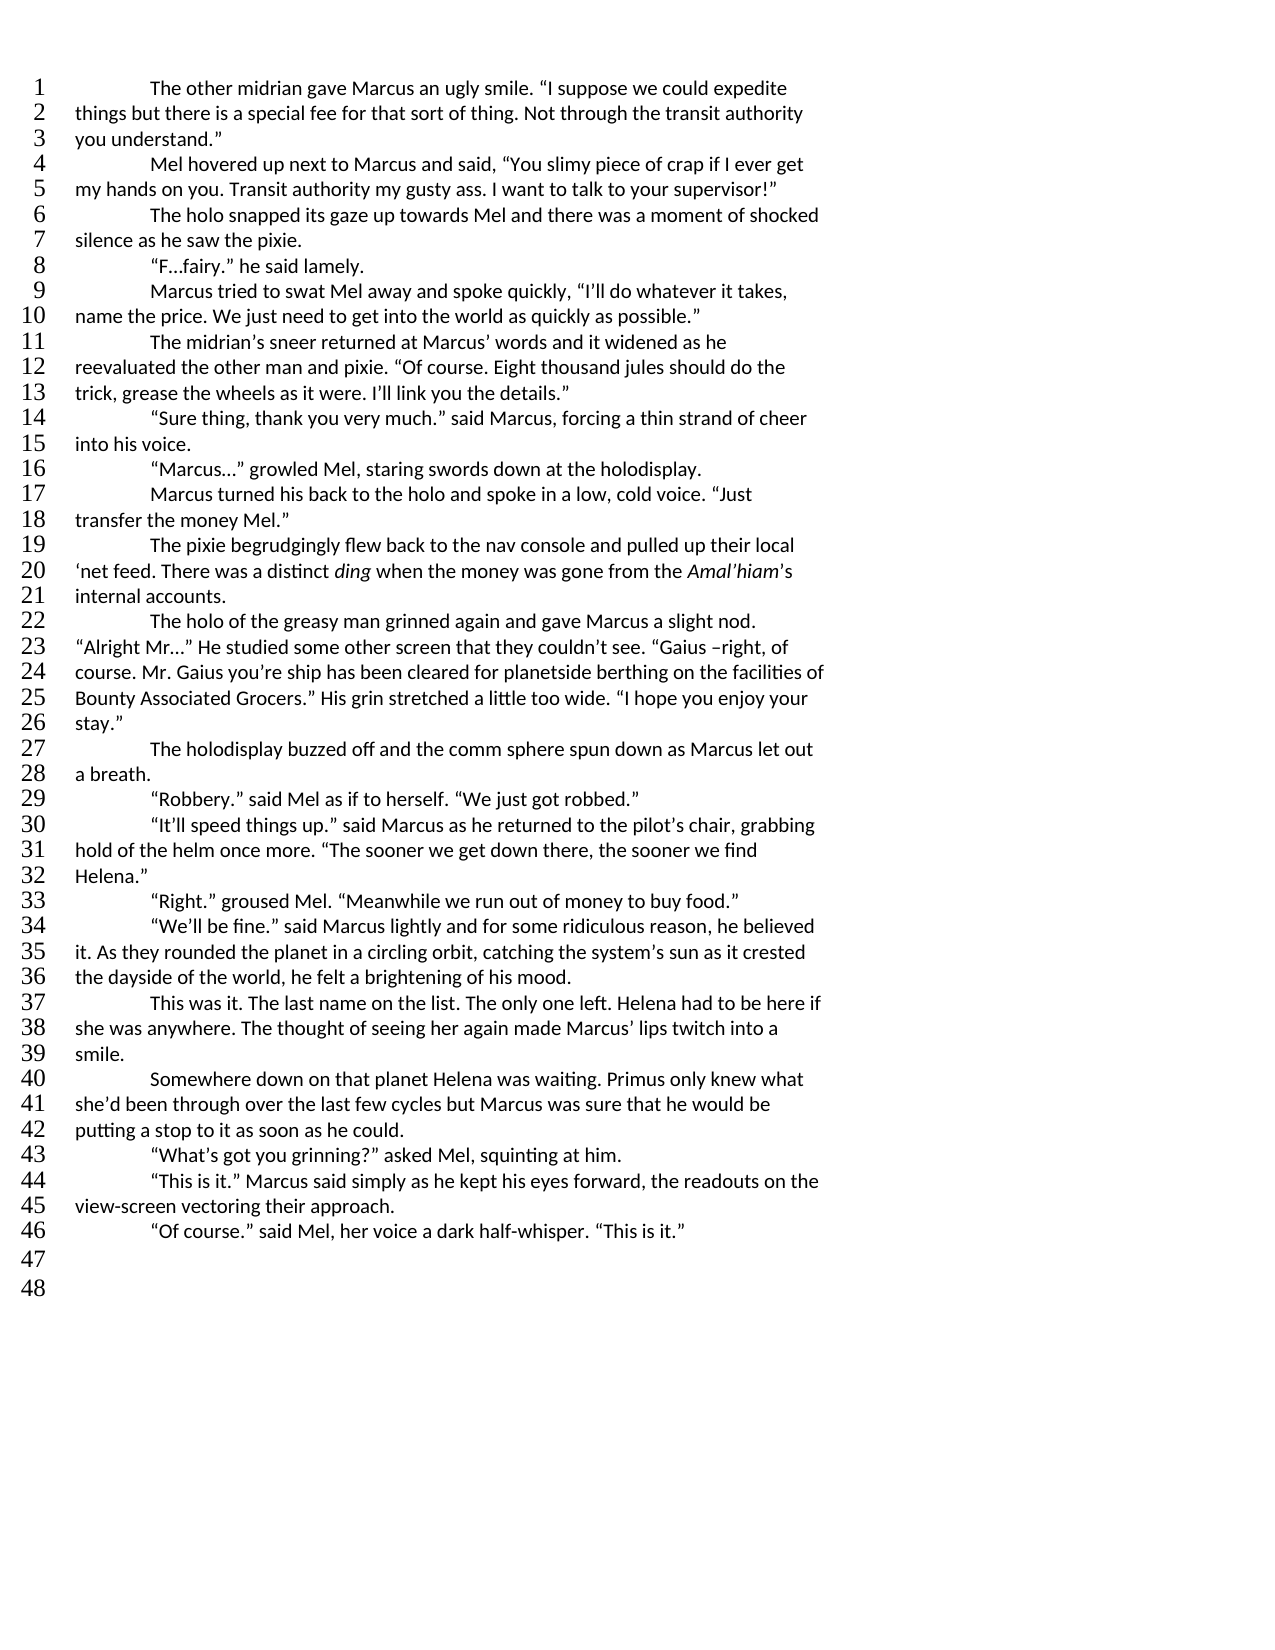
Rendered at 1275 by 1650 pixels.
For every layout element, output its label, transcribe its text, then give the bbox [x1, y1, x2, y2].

text “We’ll be fine.” said Marcus lightly and for some ridiculous reason, he believed it. As they rounded the planet in a circling orbit, catching the system’s sun as it crested the dayside of the world, he felt a brightening of his mood. [75, 914, 825, 990]
text The pixie begrudgingly flew back to the nav console and pulled up their local ‘net feed. There was a distinct ding when the money was gone from the Amal’hiam’s internal accounts. [75, 532, 825, 609]
text “Robbery.” said Mel as if to herself. “We just got robbed.” [75, 787, 825, 812]
text “Sure thing, thank you very much.” said Marcus, forcing a thin strand of cheer into his voice. [75, 405, 825, 456]
text “This is it.” Marcus said simply as he kept his eyes forward, the readouts on the view-screen vectoring their approach. [75, 1168, 825, 1219]
text Marcus tried to swat Mel away and spoke quickly, “I’ll do whatever it takes, name the price. We just need to get into the world as quickly as possible.” [75, 278, 825, 329]
text This was it. The last name on the list. The only one left. Helena had to be here if she was anywhere. The thought of seeing her again made Marcus’ lips twitch into a smile. [75, 990, 825, 1066]
text The holodisplay buzzed off and the comm sphere spun down as Marcus let out a breath. [75, 736, 825, 787]
text “Marcus…” growled Mel, staring swords down at the holodisplay. [75, 456, 825, 482]
text Marcus turned his back to the holo and spoke in a low, cold voice. “Just transfer the money Mel.” [75, 482, 825, 532]
text “F…fairy.” he said lamely. [75, 253, 825, 278]
text “It’ll speed things up.” said Marcus as he returned to the pilot’s chair, grabbing hold of the helm once more. “The sooner we get down there, the sooner we find Helena.” [75, 812, 825, 888]
text The midrian’s sneer returned at Marcus’ words and it widened as he reevaluated the other man and pixie. “Of course. Eight thousand jules should do the trick, grease the wheels as it were. I’ll link you the details.” [75, 329, 825, 405]
text Mel hovered up next to Marcus and said, “You slimy piece of crap if I ever get my hands on you. Transit authority my gusty ass. I want to talk to your supervisor!” [75, 151, 825, 202]
text “What’s got you grinning?” asked Mel, squinting at him. [75, 1142, 825, 1168]
text The other midrian gave Marcus an ugly smile. “I suppose we could expedite things but there is a special fee for that sort of thing. Not through the transit authority you understand.” [75, 75, 825, 151]
text “Right.” groused Mel. “Meanwhile we run out of money to buy food.” [75, 888, 825, 914]
text The holo of the greasy man grinned again and gave Marcus a slight nod. “Alright Mr…” He studied some other screen that they couldn’t see. “Gaius –right, of course. Mr. Gaius you’re ship has been cleared for planetside berthing on the facilities of Bounty Associated Grocers.” His grin stretched a little too wide. “I hope you enjoy your stay.” [75, 609, 825, 736]
text The holo snapped its gaze up towards Mel and there was a moment of shocked silence as he saw the pixie. [75, 202, 825, 253]
text “Of course.” said Mel, her voice a dark half-whisper. “This is it.” [75, 1219, 825, 1244]
text Somewhere down on that planet Helena was waiting. Primus only knew what she’d been through over the last few cycles but Marcus was sure that he would be putting a stop to it as soon as he could. [75, 1066, 825, 1142]
